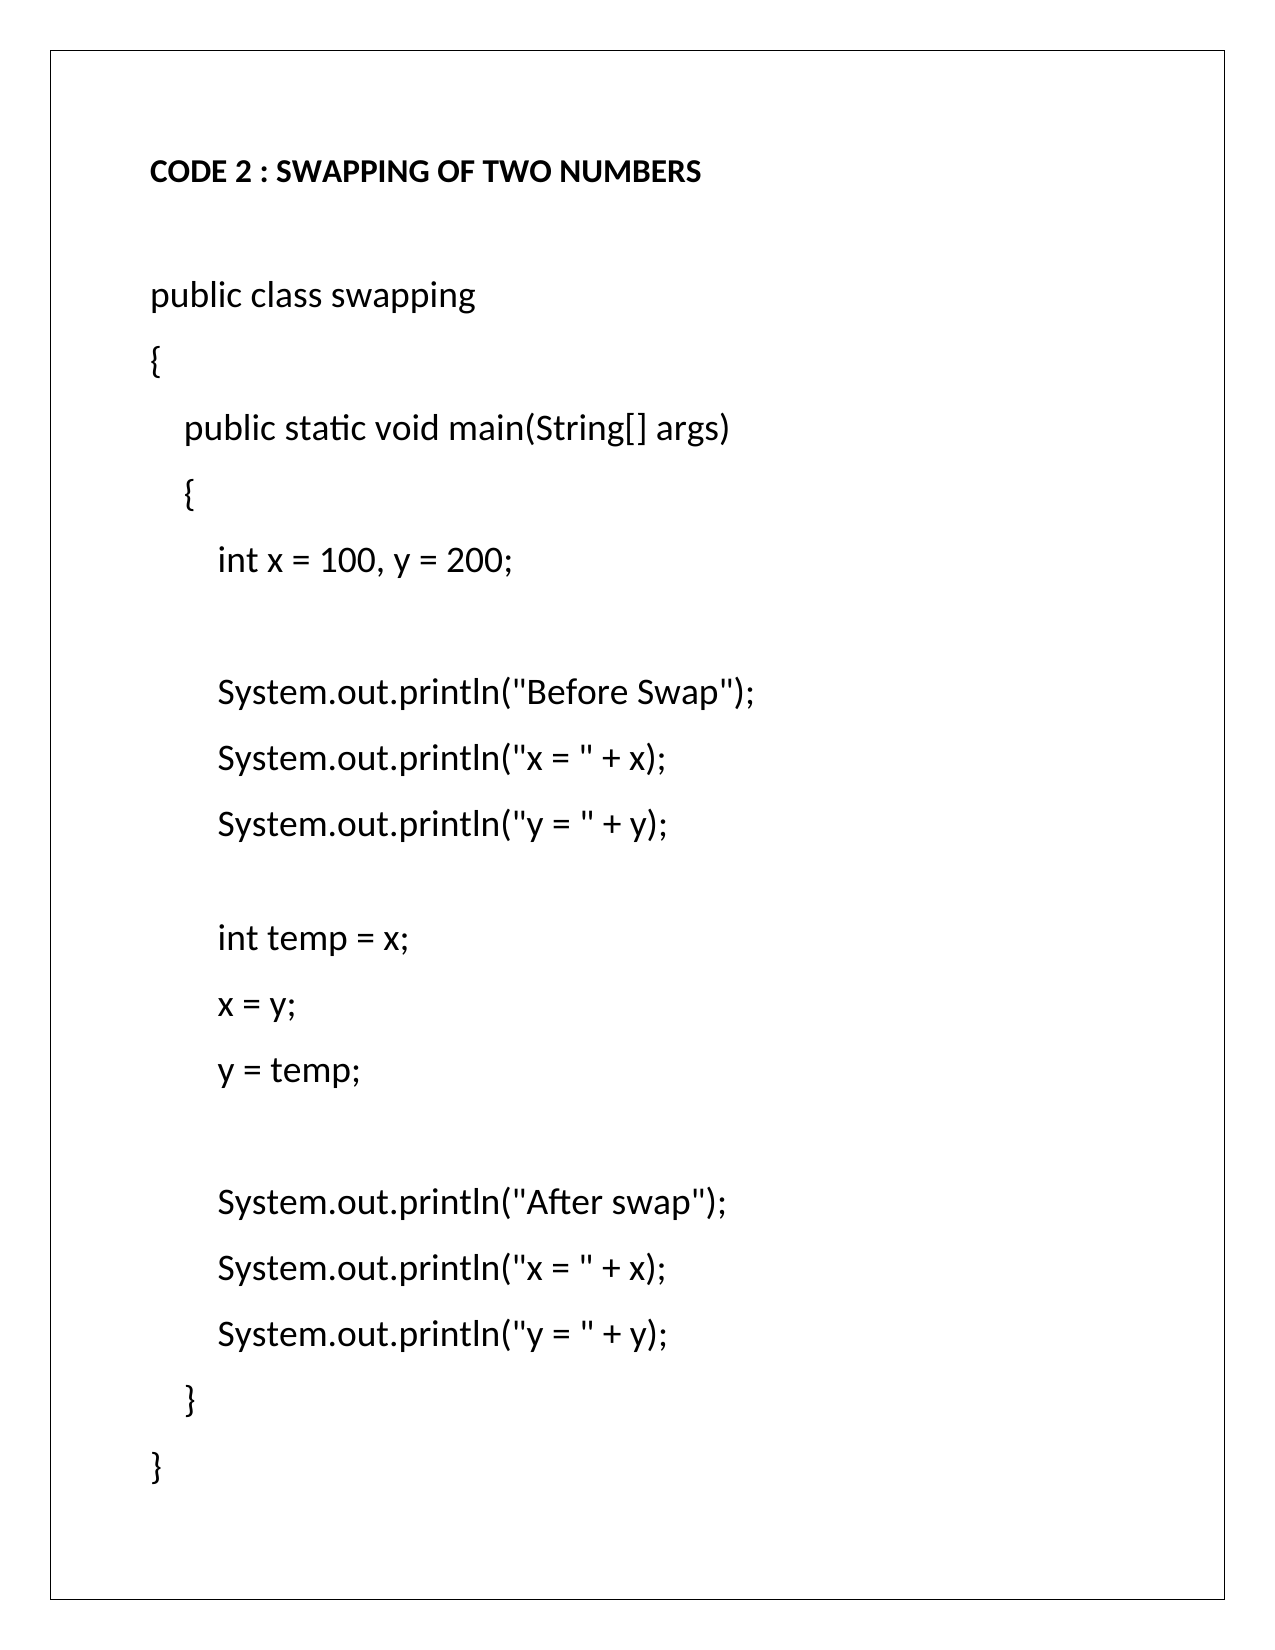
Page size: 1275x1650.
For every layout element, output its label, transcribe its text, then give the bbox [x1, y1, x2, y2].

text int x = 100, y = 200; [150, 536, 1125, 582]
text public static void main(String[] args) [150, 403, 1125, 449]
text System.out.println("After swap"); [150, 1178, 1125, 1224]
text System.out.println("y = " + y); [150, 1310, 1125, 1356]
text x = y; [150, 979, 1125, 1025]
text CODE 2 : SWAPPING OF TWO NUMBERS [150, 150, 1125, 191]
text y = temp; [150, 1046, 1125, 1092]
text } [150, 1443, 1125, 1488]
text System.out.println("x = " + x); [150, 1244, 1125, 1290]
text { [150, 470, 1125, 516]
text } [150, 1376, 1125, 1422]
text System.out.println("y = " + y); [150, 800, 1125, 846]
text { [150, 337, 1125, 383]
text int temp = x; [150, 913, 1125, 959]
text public class swapping [150, 271, 1125, 317]
text System.out.println("x = " + x); [150, 734, 1125, 780]
text System.out.println("Before Swap"); [150, 668, 1125, 714]
